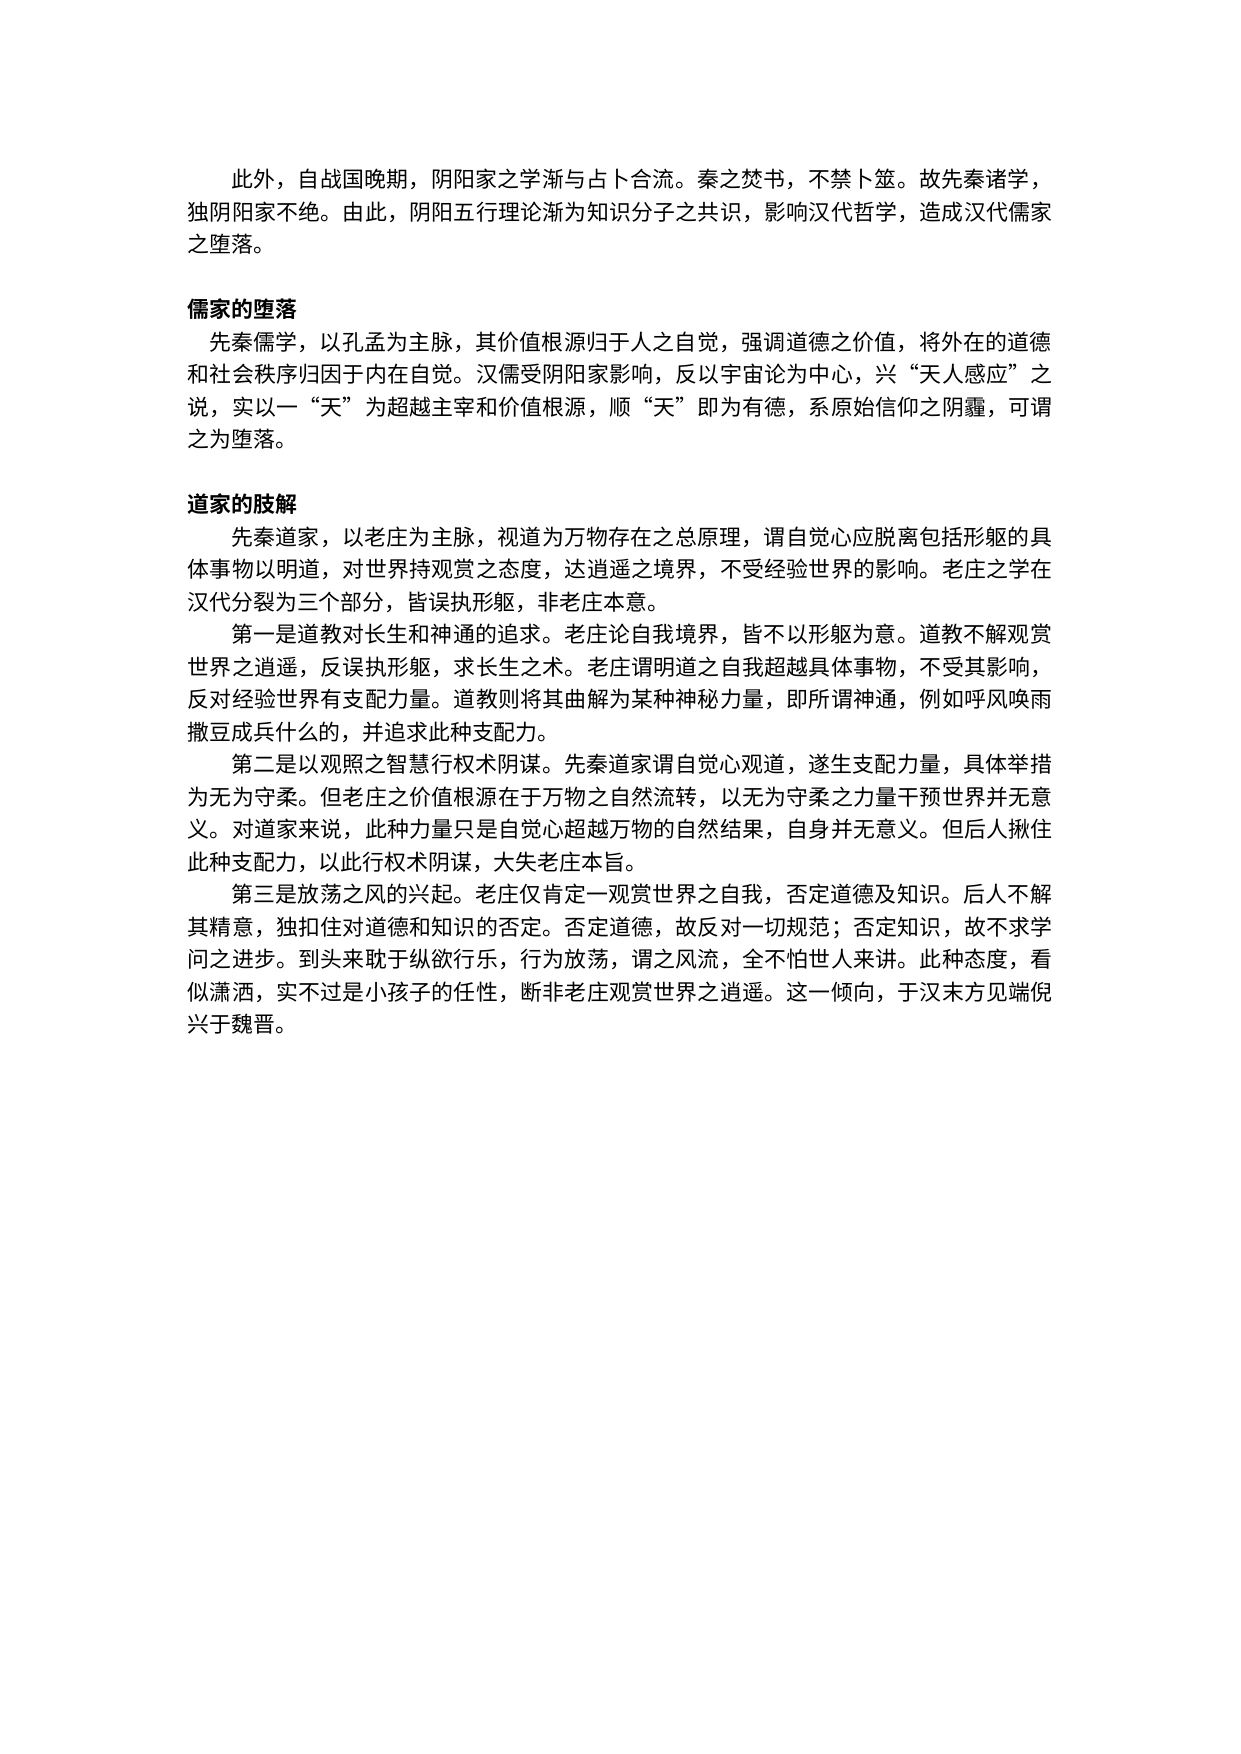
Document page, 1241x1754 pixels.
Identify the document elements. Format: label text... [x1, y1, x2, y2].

text 先秦道家，以老庄为主脉，视道为万物存在之总原理，谓自觉心应脱离包括形躯的具体事物以明道，对世界持观赏之态度，达逍遥之境界，不受经验世界的影响。老庄之学在汉代分裂为三个部分，皆误执形躯，非老庄本意。 [187, 519, 1053, 617]
text 先秦儒学，以孔孟为主脉，其价值根源归于人之自觉，强调道德之价值，将外在的道德和社会秩序归因于内在自觉。汉儒受阴阳家影响，反以宇宙论为中心，兴“天人感应”之说，实以一“天”为超越主宰和价值根源，顺“天”即为有德，系原始信仰之阴霾，可谓之为堕落。 [187, 324, 1053, 454]
text 道家的肢解 [187, 487, 1053, 519]
text 儒家的堕落 [187, 292, 1053, 324]
text 第二是以观照之智慧行权术阴谋。先秦道家谓自觉心观道，遂生支配力量，具体举措为无为守柔。但老庄之价值根源在于万物之自然流转，以无为守柔之力量干预世界并无意义。对道家来说，此种力量只是自觉心超越万物的自然结果，自身并无意义。但后人揪住此种支配力，以此行权术阴谋，大失老庄本旨。 [187, 747, 1053, 877]
text 此外，自战国晚期，阴阳家之学渐与占卜合流。秦之焚书，不禁卜筮。故先秦诸学，独阴阳家不绝。由此，阴阳五行理论渐为知识分子之共识，影响汉代哲学，造成汉代儒家之堕落。 [187, 162, 1053, 259]
text 第三是放荡之风的兴起。老庄仅肯定一观赏世界之自我，否定道德及知识。后人不解其精意，独扣住对道德和知识的否定。否定道德，故反对一切规范；否定知识，故不求学问之进步。到头来耽于纵欲行乐，行为放荡，谓之风流，全不怕世人来讲。此种态度，看似潇洒，实不过是小孩子的任性，断非老庄观赏世界之逍遥。这一倾向，于汉末方见端倪，兴于魏晋。 [187, 877, 1053, 1039]
text 第一是道教对长生和神通的追求。老庄论自我境界，皆不以形躯为意。道教不解观赏世界之逍遥，反误执形躯，求长生之术。老庄谓明道之自我超越具体事物，不受其影响，反对经验世界有支配力量。道教则将其曲解为某种神秘力量，即所谓神通，例如呼风唤雨、撒豆成兵什么的，并追求此种支配力。 [187, 617, 1053, 747]
